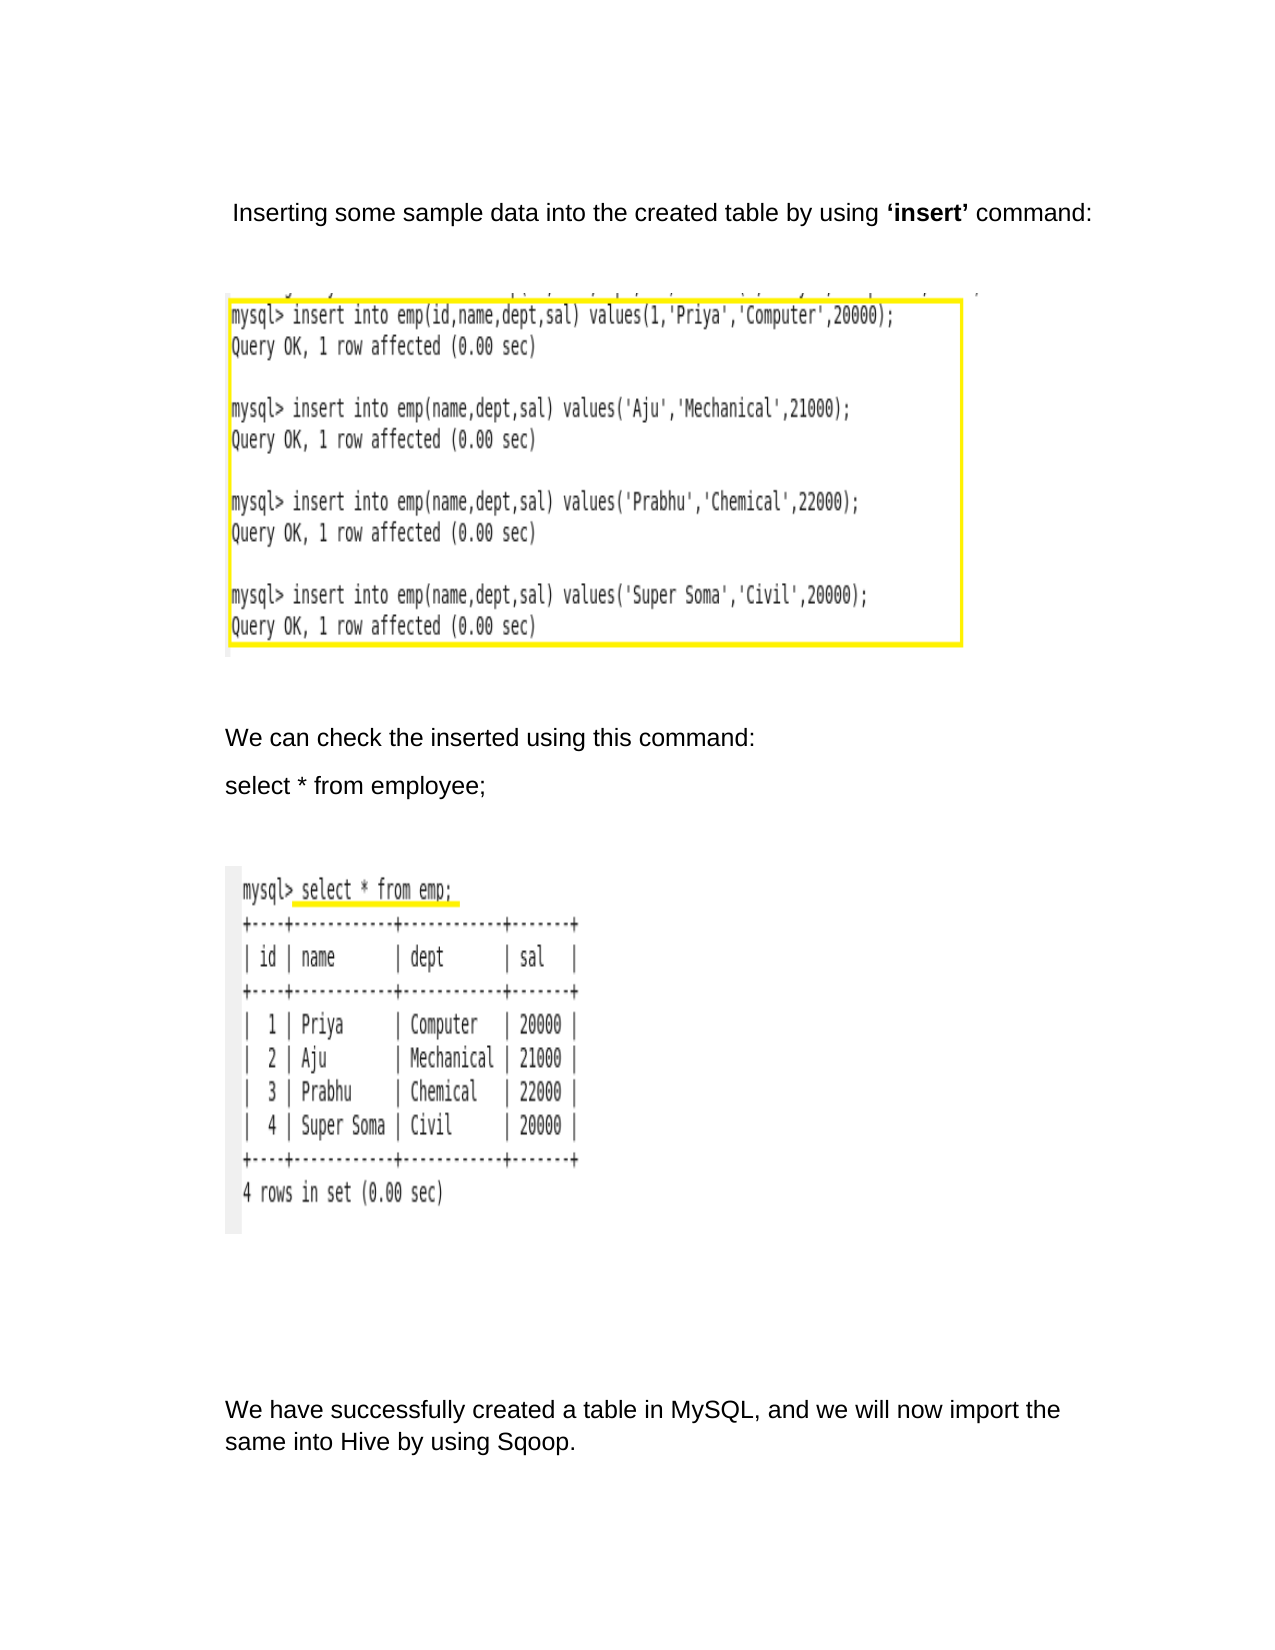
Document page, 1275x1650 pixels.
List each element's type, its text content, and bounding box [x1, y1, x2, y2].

text We have successfully created a table in MySQL, and we will now import the same into Hive by using Sqoop. [225, 1395, 1125, 1455]
picture [225, 293, 1275, 657]
text Inserting some sample data into the created table by using ‘insert’ command: [225, 198, 1125, 226]
text select * from employee; [225, 771, 1125, 800]
text We can check the inserted using this command: [225, 723, 1125, 752]
picture [225, 866, 1275, 1234]
